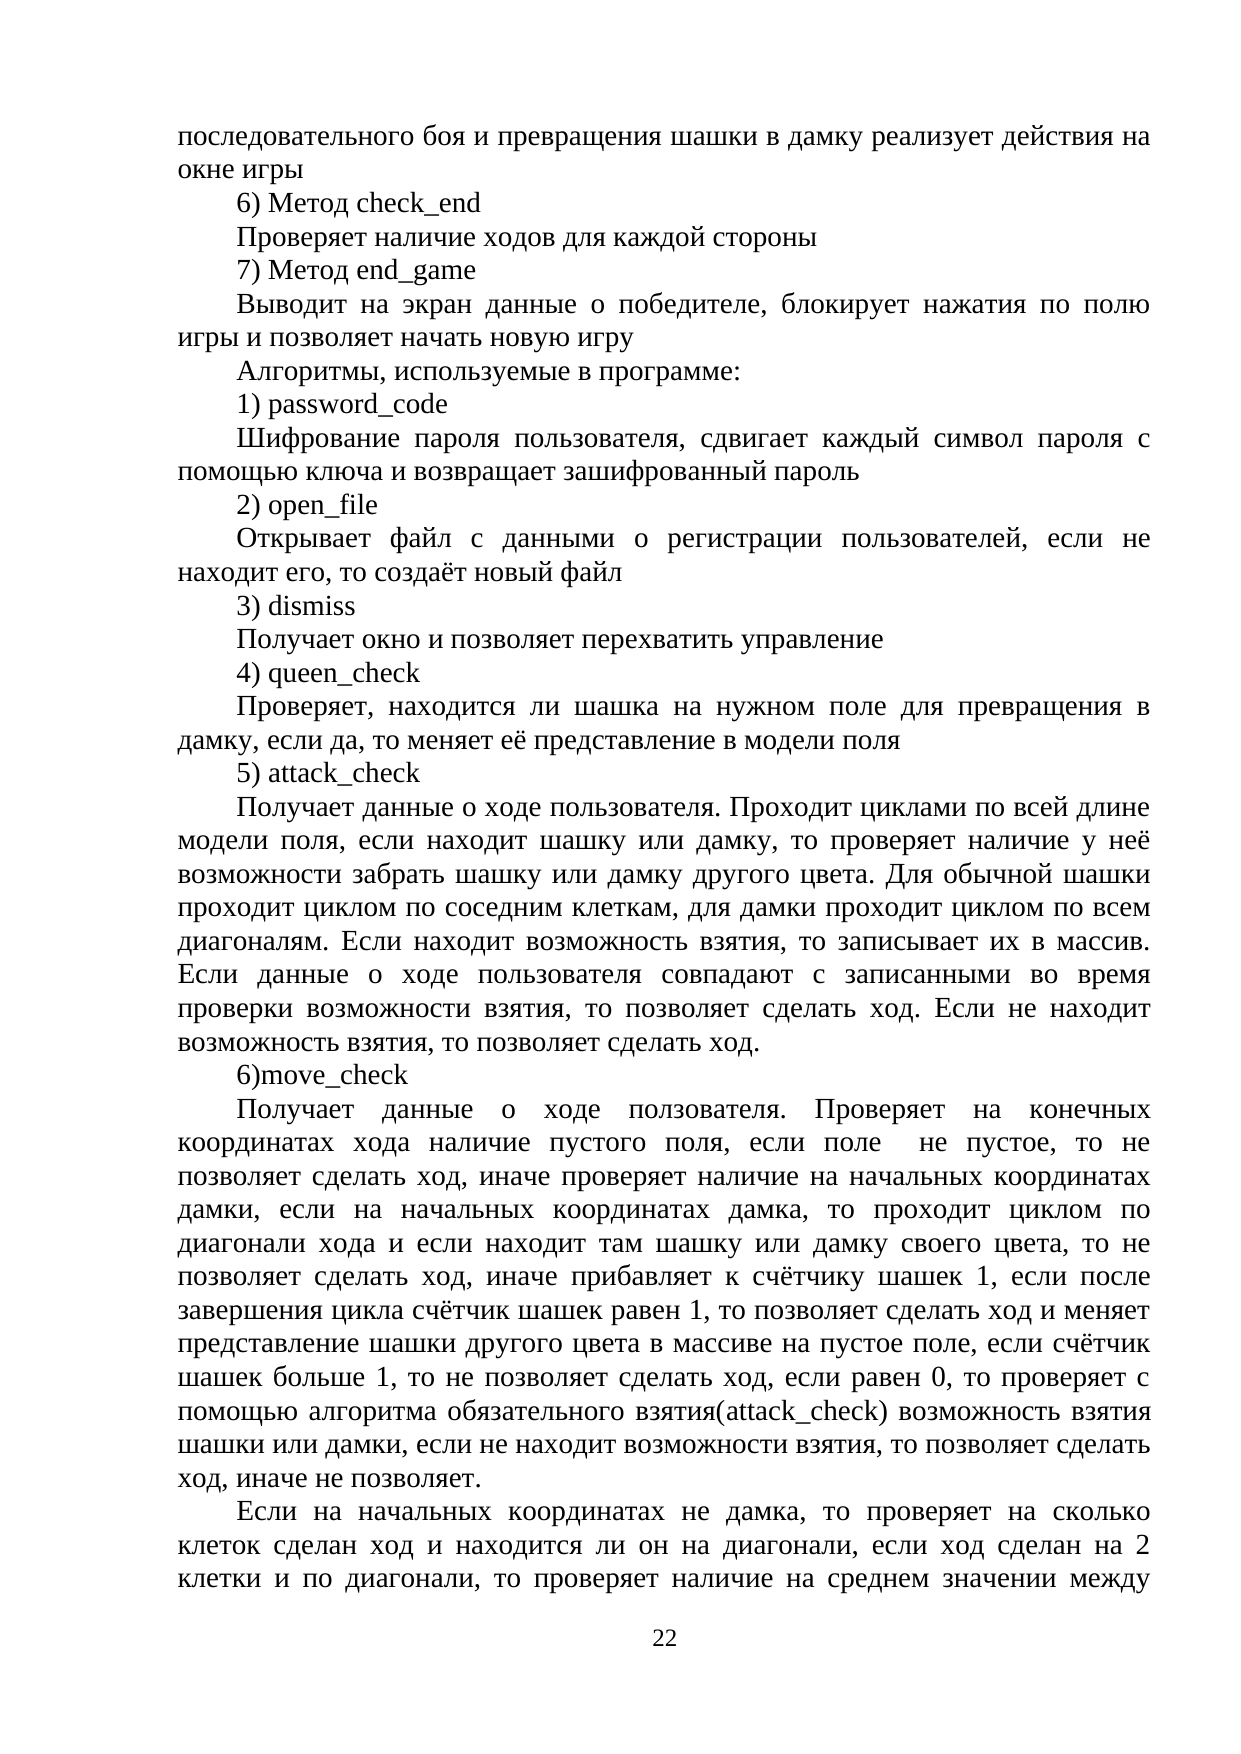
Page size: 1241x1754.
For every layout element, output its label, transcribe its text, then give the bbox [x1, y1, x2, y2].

text Алгоритмы, используемые в программе: [177, 353, 1152, 386]
text Получает данные о ходе пользователя. Проходит циклами по всей длине модели поля, если находит шашку или дамку, то проверяет наличие у неё возможности забрать шашку или дамку другого цвета. Для обычной шашки проходит циклом по соседним клеткам, для дамки проходит циклом по всем диагоналям. Если находит возможность взятия, то записывает их в массив. Если данные о ходе пользователя совпадают с записанными во время проверки возможности взятия, то позволяет сделать ход. Если не находит возможность взятия, то позволяет сделать ход. [177, 789, 1152, 1057]
text 6)move_check [177, 1057, 1152, 1091]
text Выводит на экран данные о победителе, блокирует нажатия по полю игры и позволяет начать новую игру [177, 286, 1152, 353]
text 1) password_code [177, 386, 1152, 420]
text 2) open_file [177, 487, 1152, 521]
text Получает окно и позволяет перехватить управление [177, 621, 1152, 655]
text Получает данные о ходе ползователя. Проверяет на конечных координатах хода наличие пустого поля, если поле не пустое, то не позволяет сделать ход, иначе проверяет наличие на начальных координатах дамки, если на начальных координатах дамка, то проходит циклом по диагонали хода и если находит там шашку или дамку своего цвета, то не позволяет сделать ход, иначе прибавляет к счётчику шашек 1, если после завершения цикла счётчик шашек равен 1, то позволяет сделать ход и меняет представление шашки другого цвета в массиве на пустое поле, если счётчик шашек больше 1, то не позволяет сделать ход, если равен 0, то проверяет с помощью алгоритма обязательного взятия(attack_check) возможность взятия шашки или дамки, если не находит возможности взятия, то позволяет сделать ход, иначе не позволяет. [177, 1091, 1152, 1493]
text 6) Метод check_end [177, 185, 1152, 219]
text Открывает файл с данными о регистрации пользователей, если не находит его, то создаёт новый файл [177, 521, 1152, 588]
text 3) dismiss [177, 588, 1152, 621]
text Шифрование пароля пользователя, сдвигает каждый символ пароля с помощью ключа и возвращает зашифрованный пароль [177, 420, 1152, 487]
text Проверяет наличие ходов для каждой стороны [177, 219, 1152, 252]
text 7) Метод end_game [177, 252, 1152, 286]
text 5) attack_check [177, 755, 1152, 789]
text Проверяет, находится ли шашка на нужном поле для превращения в дамку, если да, то меняет её представление в модели поля [177, 688, 1152, 755]
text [177, 1493, 1152, 1594]
text 4) queen_check [177, 655, 1152, 688]
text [177, 118, 1152, 185]
